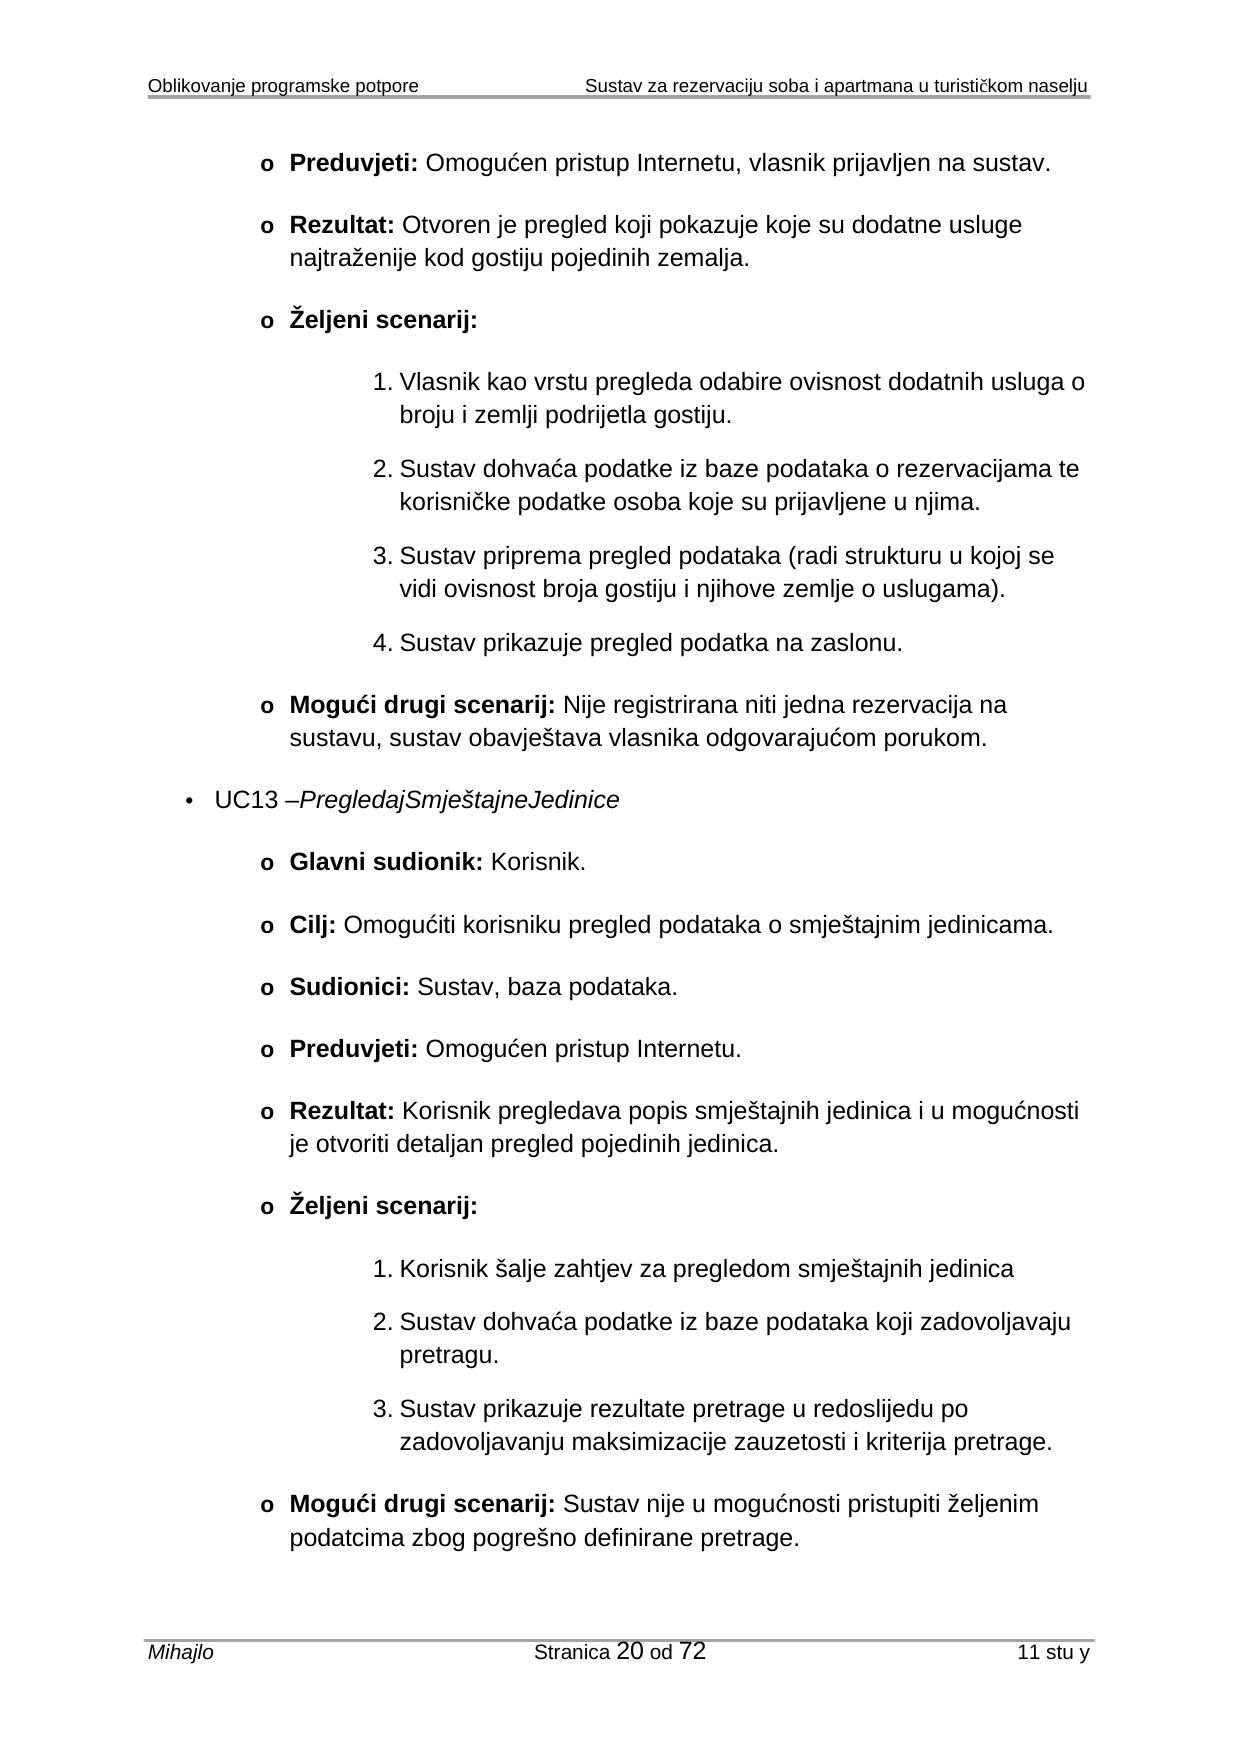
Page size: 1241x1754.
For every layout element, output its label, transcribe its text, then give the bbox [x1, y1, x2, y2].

list Korisnik šalje zahtjev za pregledom smještajnih jedinica [373, 1253, 1093, 1282]
list Glavni sudionik: Korisnik. [260, 847, 1093, 876]
list Sudionici: Sustav, baza podataka. [260, 972, 1093, 1001]
list Sustav dohvaća podatke iz baze podataka o rezervacijama te korisničke podatke osoba koje su prijavljene u njima. [373, 454, 1093, 516]
list Cilj: Omogućiti korisniku pregled podataka o smještajnim jedinicama. [260, 909, 1093, 938]
list Vlasnik kao vrstu pregleda odabire ovisnost dodatnih usluga o broju i zemlji podrijetla gostiju. [373, 367, 1093, 429]
list Sustav prikazuje pregled podatka na zaslonu. [373, 628, 1093, 657]
list Sustav priprema pregled podataka (radi strukturu u kojoj se vidi ovisnost broja gostiju i njihove zemlje o uslugama). [373, 541, 1093, 603]
list Sustav dohvaća podatke iz baze podataka koji zadovoljavaju pretragu. [373, 1307, 1093, 1369]
list Sustav prikazuje rezultate pretrage u redoslijedu po zadovoljavanju maksimizacije zauzetosti i kriterija pretrage. [373, 1394, 1093, 1456]
list Preduvjeti: Omogućen pristup Internetu, vlasnik prijavljen na sustav. [260, 148, 1093, 176]
list Rezultat: Otvoren je pregled koji pokazuje koje su dodatne usluge najtraženije kod gostiju pojedinih zemalja. [260, 210, 1093, 272]
list Preduvjeti: Omogućen pristup Internetu. [260, 1034, 1093, 1063]
picture [147, 95, 1092, 99]
list Mogući drugi scenarij: Sustav nije u mogućnosti pristupiti željenim podatcima zbog pogrešno definirane pretrage. [260, 1489, 1093, 1551]
list Rezultat: Korisnik pregledava popis smještajnih jedinica i u mogućnosti je otvoriti detaljan pregled pojedinih jedinica. [260, 1096, 1093, 1158]
list Mogući drugi scenarij: Nije registrirana niti jedna rezervacija na sustavu, sustav obavještava vlasnika odgovarajućom porukom. [260, 690, 1093, 752]
list Željeni scenarij: [260, 1191, 1093, 1220]
list UC13 –PregledajSmještajneJedinice [185, 785, 1093, 814]
list Željeni scenarij: [260, 305, 1093, 334]
